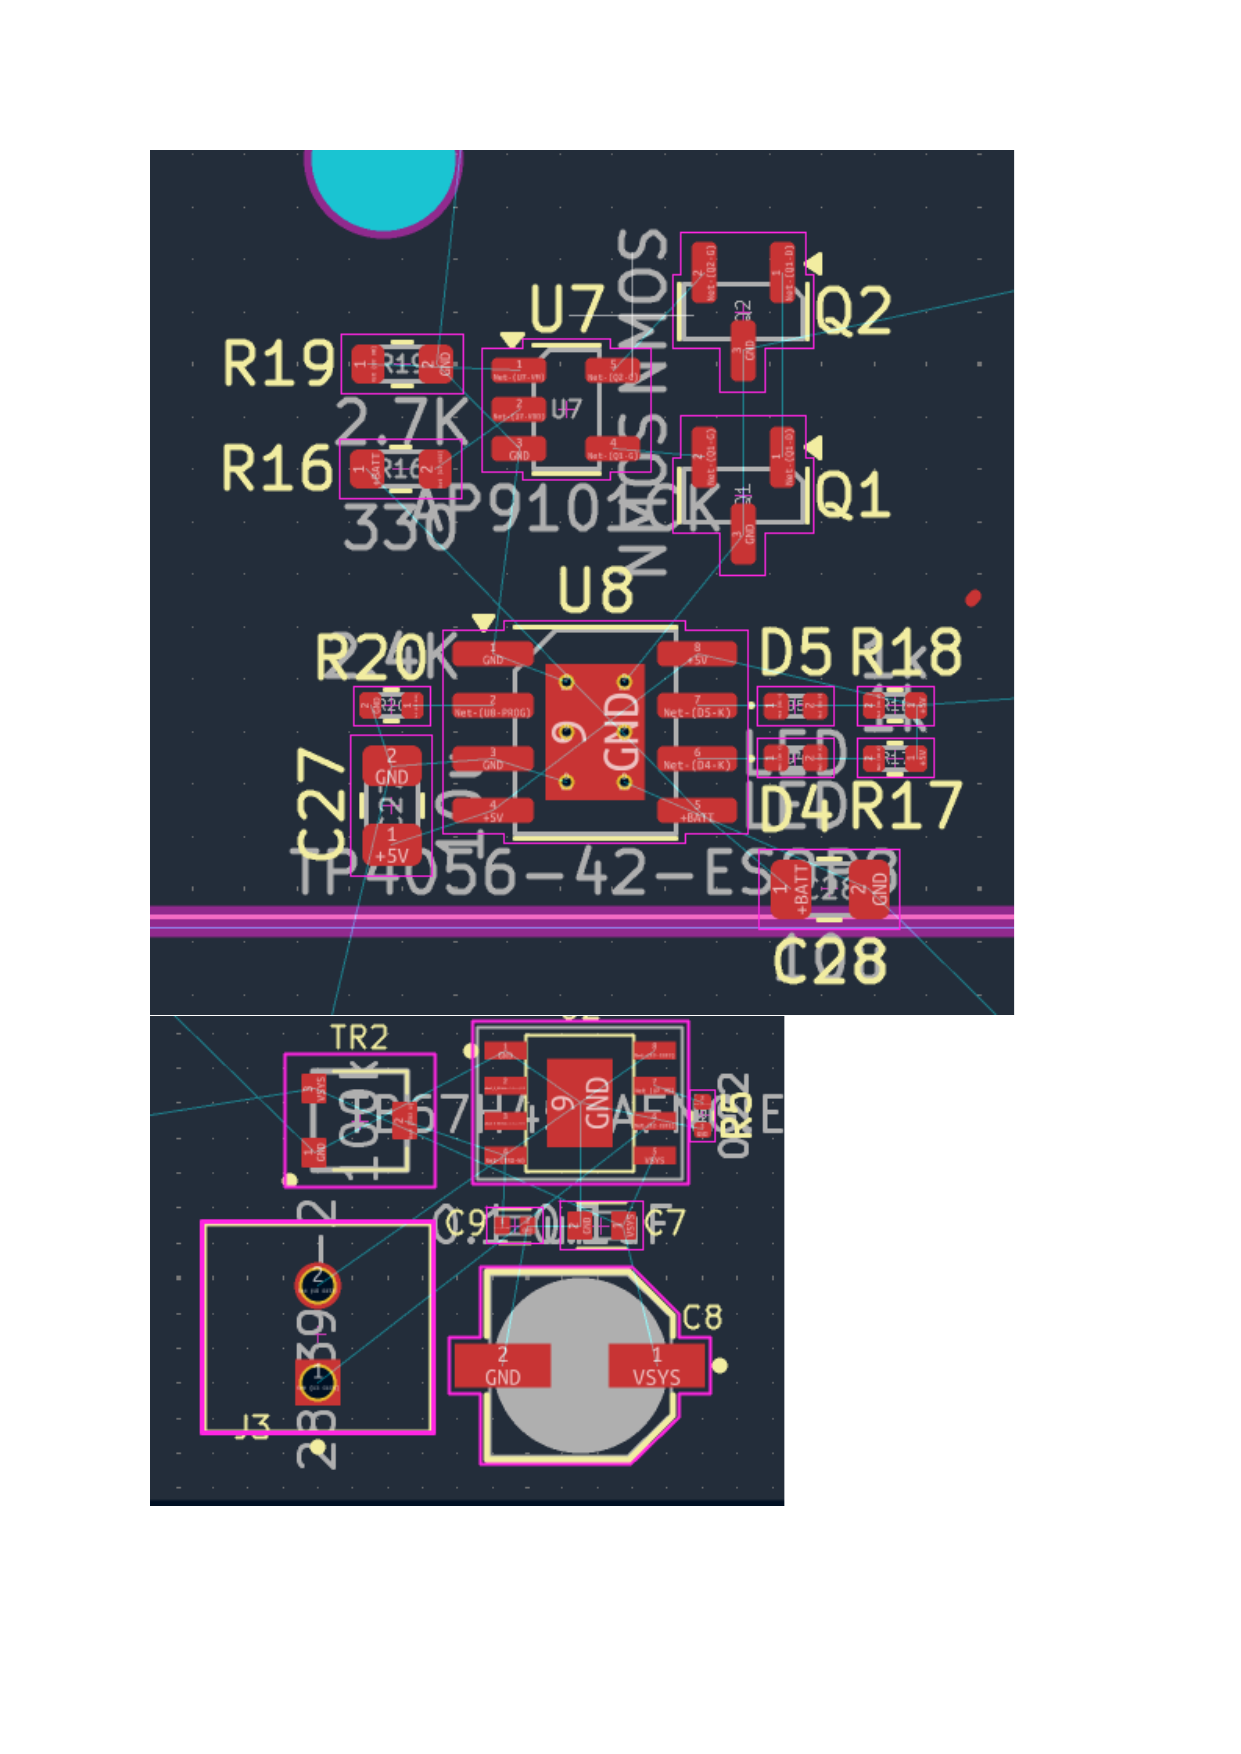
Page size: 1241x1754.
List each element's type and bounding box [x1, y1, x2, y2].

picture [150, 1016, 785, 1506]
picture [150, 150, 1015, 1015]
